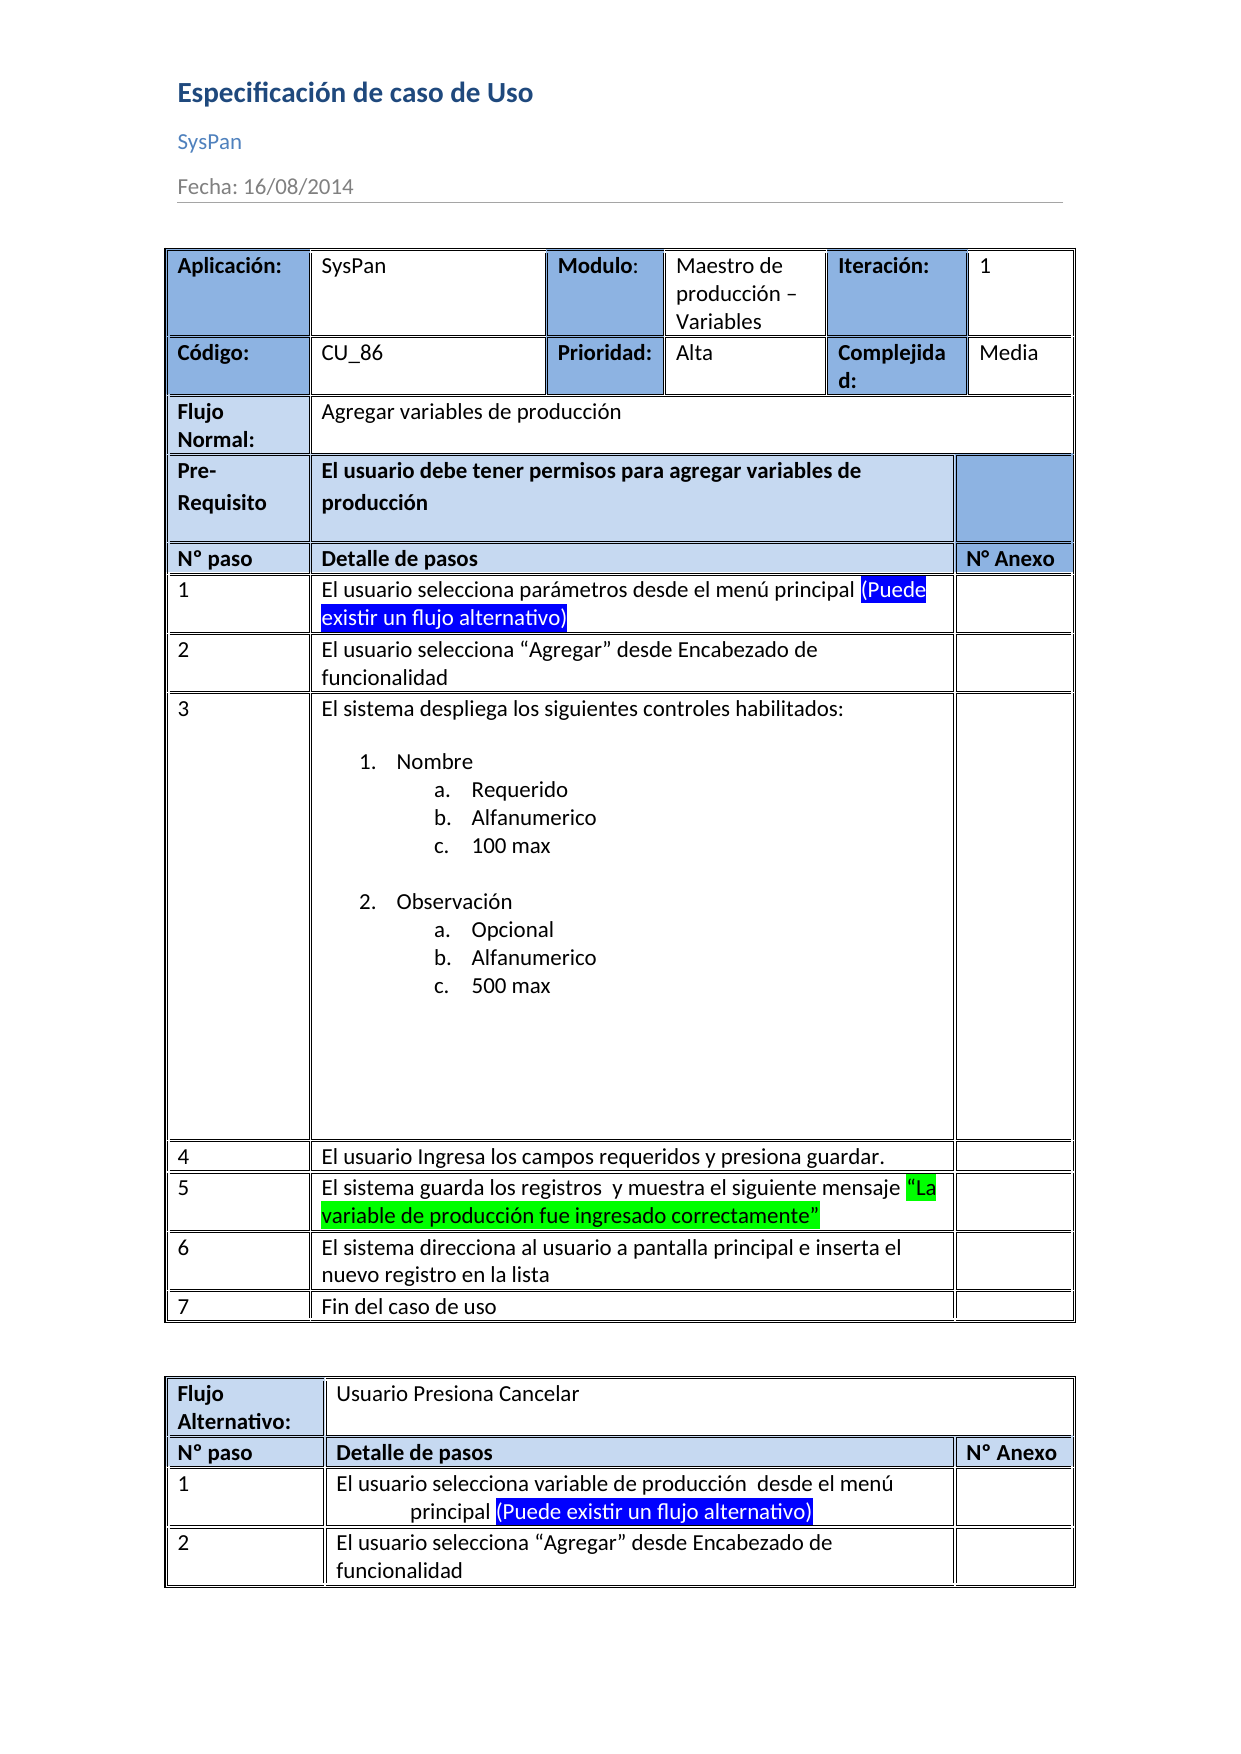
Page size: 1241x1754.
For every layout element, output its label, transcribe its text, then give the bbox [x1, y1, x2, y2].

table_cell Nº paso [166, 1435, 325, 1466]
table_cell Flujo Normal: [166, 394, 310, 453]
table_cell Complejidad: [828, 338, 966, 394]
table_cell Nº paso [166, 541, 310, 572]
table_cell Código: [166, 335, 310, 394]
table_cell [955, 453, 1074, 541]
table_cell El usuario selecciona “Agregar” desde Encabezado de funcionalidad [325, 1525, 955, 1584]
table_cell 4 [166, 1139, 310, 1170]
table_cell El sistema despliega los siguientes controles habilitados: Nombre Requerido Alfanumerico 100 max Observación Opcional Alfanumerico 500 max [312, 694, 953, 1139]
table_cell El usuario Ingresa los campos requeridos y presiona guardar. [312, 1142, 953, 1170]
table_cell El usuario debe tener permisos para agregar variables de producción [312, 456, 953, 541]
table_cell CU_86 [312, 338, 545, 394]
table_cell 2 [168, 632, 309, 691]
table_cell El usuario selecciona variable de producción desde el menú principal (Puede existir un flujo alternativo) [327, 1469, 953, 1525]
table_cell 7 [168, 1289, 310, 1320]
table_cell Alta [666, 338, 825, 394]
table_cell [955, 1525, 1074, 1584]
table_cell 6 [168, 1230, 309, 1289]
table_cell El usuario selecciona “Agregar” desde Encabezado de funcionalidad [312, 635, 953, 691]
table_cell Media [968, 335, 1074, 394]
table_cell El sistema guarda los registros y muestra el siguiente mensaje “La variable de producción fue ingresado correctamente” [312, 1174, 953, 1229]
table_cell N° Anexo [955, 541, 1074, 572]
table_cell 2 [166, 1525, 325, 1584]
table_cell 1 [168, 573, 309, 632]
table_cell Agregar variables de producción [310, 394, 1074, 453]
table_cell Prioridad: [548, 338, 663, 394]
table_cell El sistema direcciona al usuario a pantalla principal e inserta el nuevo registro en la lista [312, 1233, 953, 1289]
table_header Maestro de producción – Variables [665, 249, 827, 335]
table_header SysPan [310, 251, 546, 335]
table_cell Pre-Requisito [166, 453, 310, 541]
table_cell [957, 632, 1073, 691]
table_cell Fin del caso de uso [310, 1289, 955, 1320]
table_cell [955, 1466, 1074, 1525]
table_cell 3 [168, 691, 309, 1139]
table_header Aplicación: [168, 251, 310, 335]
table_header Usuario Presiona Cancelar [325, 1379, 1073, 1435]
table_header Iteración: [827, 249, 968, 335]
table_cell [957, 573, 1073, 632]
table_cell [957, 691, 1073, 1139]
table_cell El usuario selecciona parámetros desde el menú principal (Puede existir un flujo alternativo) [312, 576, 953, 632]
table_header 1 [968, 251, 1073, 335]
table_header Modulo: [546, 251, 664, 335]
table_cell [955, 1170, 1074, 1229]
table_cell Detalle de pasos [327, 1438, 953, 1466]
table_cell [955, 1289, 1073, 1320]
table_header Flujo Alternativo: [166, 1377, 325, 1435]
table_cell 5 [166, 1170, 310, 1229]
table_cell Detalle de pasos [312, 544, 953, 572]
table_cell Nº Anexo [955, 1435, 1074, 1466]
table_cell 1 [166, 1466, 325, 1525]
table_cell [955, 1139, 1074, 1170]
table_cell [957, 1230, 1073, 1289]
